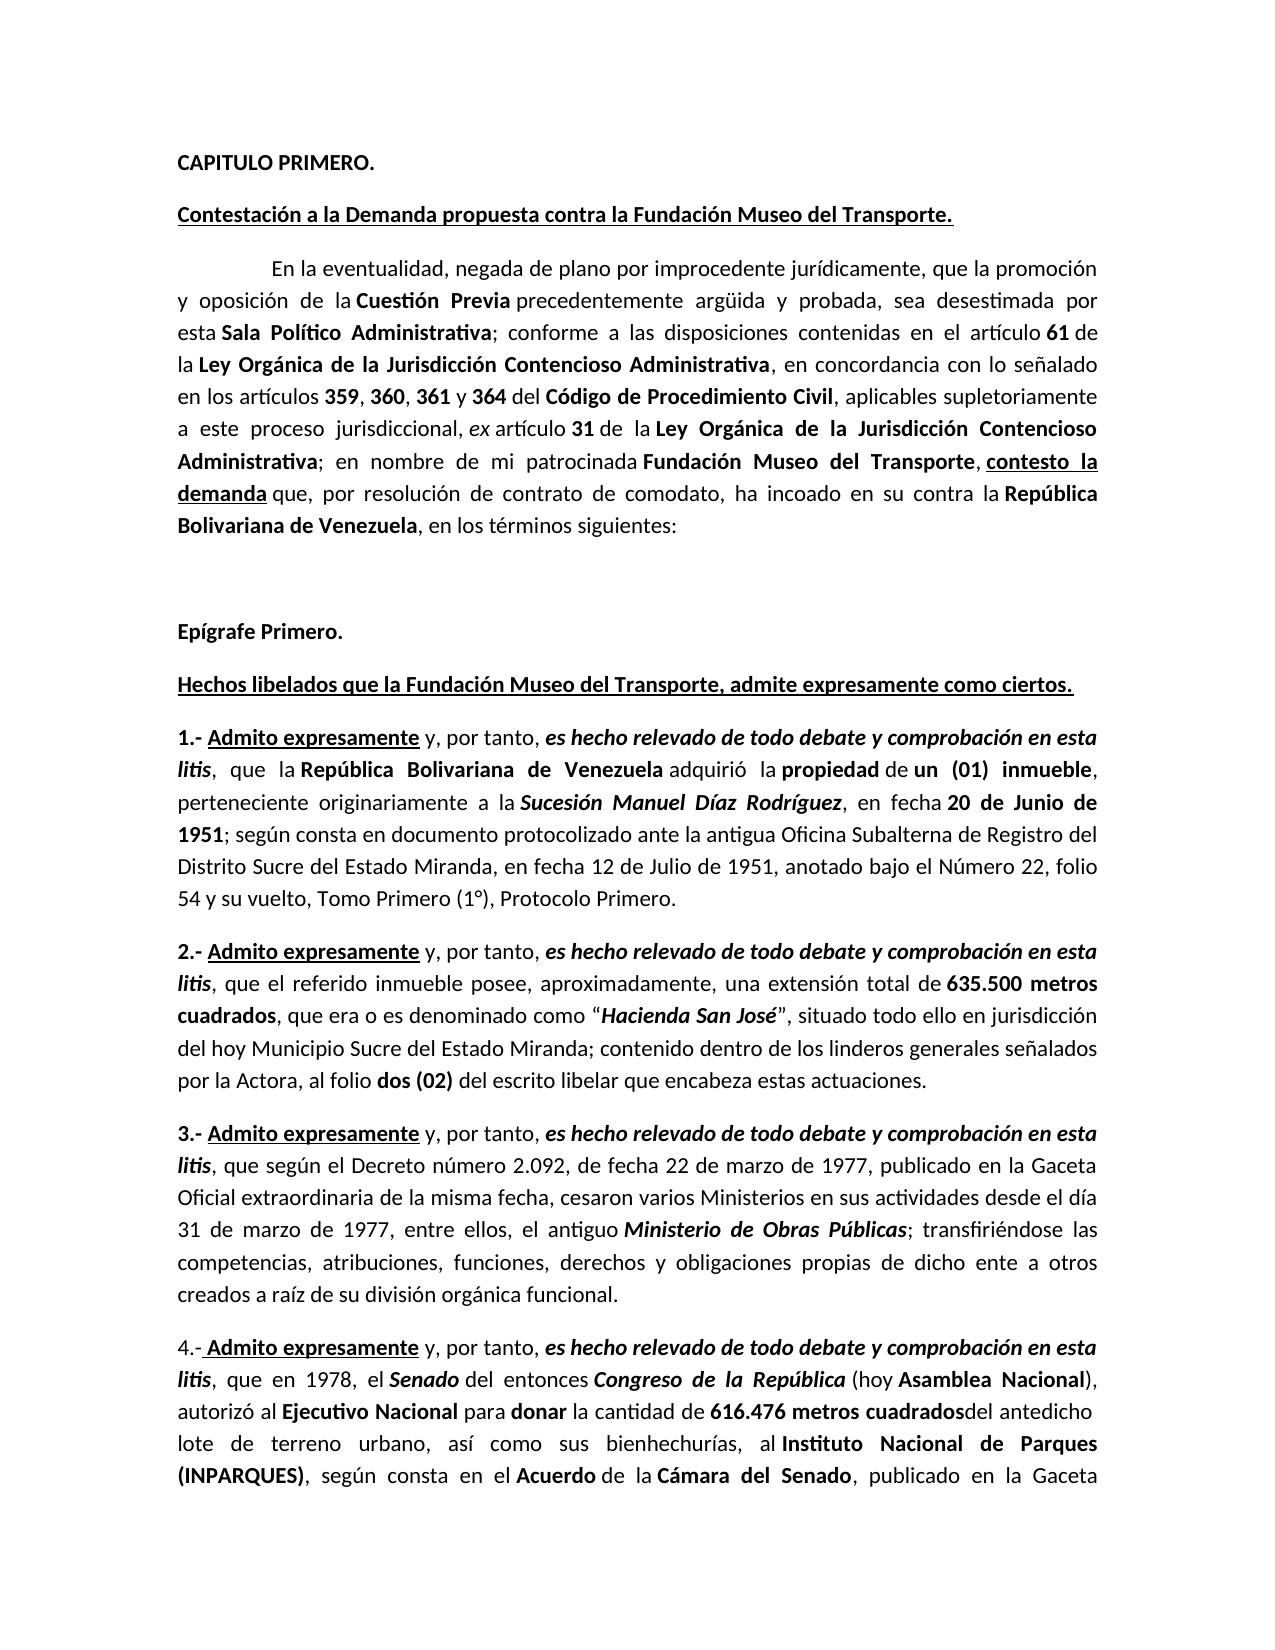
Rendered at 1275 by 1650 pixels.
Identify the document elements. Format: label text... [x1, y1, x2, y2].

text Contestación a la Demanda propuesta contra la Fundación Museo del Transporte. [177, 201, 1098, 229]
text Epígrafe Primero. [177, 617, 1098, 645]
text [177, 1333, 1098, 1490]
text En la eventualidad, negada de plano por improcedente jurídicamente, que la promoción y oposición de la Cuestión Previa precedentemente argüida y probada, sea desestimada por esta Sala Político Administrativa; conforme a las disposiciones contenidas en el artículo 61 de la Ley Orgánica de la Jurisdicción Contencioso Administrativa, en concordancia con lo señalado en los artículos 359, 360, 361 y 364 del Código de Procedimiento Civil, aplicables supletoriamente a este proceso jurisdiccional, ex artículo 31 de la Ley Orgánica de la Jurisdicción Contencioso Administrativa; en nombre de mi patrocinada Fundación Museo del Transporte, contesto la demanda que, por resolución de contrato de comodato, ha incoado en su contra la República Bolivariana de Venezuela, en los términos siguientes: [177, 254, 1098, 539]
text CAPITULO PRIMERO. [177, 148, 1098, 176]
text 1.- Admito expresamente y, por tanto, es hecho relevado de todo debate y comprobación en esta litis, que la República Bolivariana de Venezuela adquirió la propiedad de un (01) inmueble, perteneciente originariamente a la Sucesión Manuel Díaz Rodríguez, en fecha 20 de Junio de 1951; según consta en documento protocolizado ante la antigua Oficina Subalterna de Registro del Distrito Sucre del Estado Miranda, en fecha 12 de Julio de 1951, anotado bajo el Número 22, folio 54 y su vuelto, Tomo Primero (1°), Protocolo Primero. [177, 723, 1098, 912]
text 3.- Admito expresamente y, por tanto, es hecho relevado de todo debate y comprobación en esta litis, que según el Decreto número 2.092, de fecha 22 de marzo de 1977, publicado en la Gaceta Oficial extraordinaria de la misma fecha, cesaron varios Ministerios en sus actividades desde el día 31 de marzo de 1977, entre ellos, el antiguo Ministerio de Obras Públicas; transfiriéndose las competencias, atribuciones, funciones, derechos y obligaciones propias de dicho ente a otros creados a raíz de su división orgánica funcional. [177, 1119, 1098, 1308]
text Hechos libelados que la Fundación Museo del Transporte, admite expresamente como ciertos. [177, 670, 1098, 698]
text 2.- Admito expresamente y, por tanto, es hecho relevado de todo debate y comprobación en esta litis, que el referido inmueble posee, aproximadamente, una extensión total de 635.500 metros cuadrados, que era o es denominado como “Hacienda San José”, situado todo ello en jurisdicción del hoy Municipio Sucre del Estado Miranda; contenido dentro de los linderos generales señalados por la Actora, al folio dos (02) del escrito libelar que encabeza estas actuaciones. [177, 937, 1098, 1094]
